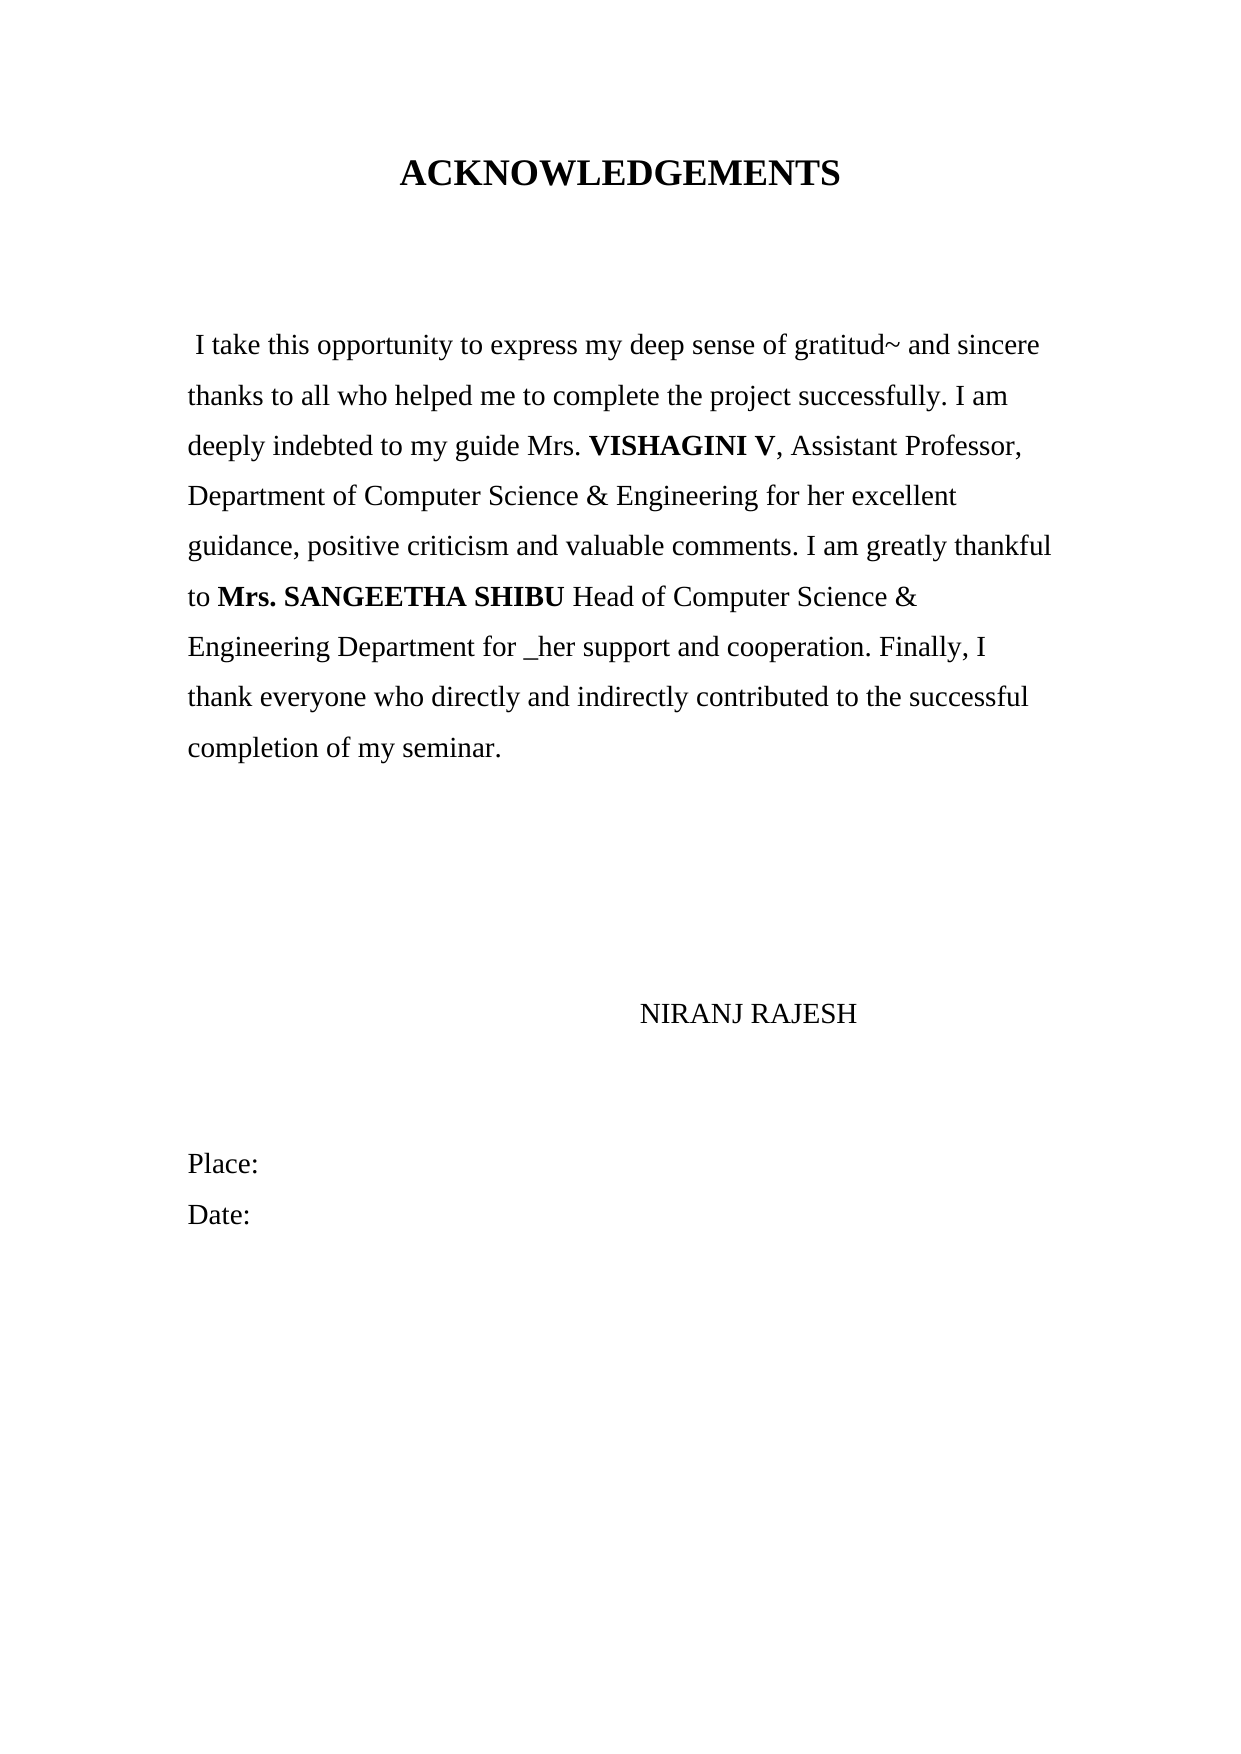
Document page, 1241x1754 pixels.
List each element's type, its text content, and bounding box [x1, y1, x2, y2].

text Date: [187, 1197, 1053, 1231]
text Place: [187, 1147, 1053, 1180]
text ACKNOWLEDGEMENTS [187, 150, 1053, 193]
text NIRANJ RAJESH [187, 996, 1053, 1029]
text I take this opportunity to express my deep sense of gratitud~ and sincere thanks to all who helped me to complete the project successfully. I am deeply indebted to my guide Mrs. VISHAGINI V, Assistant Professor, Department of Computer Science & Engineering for her excellent guidance, positive criticism and valuable comments. I am greatly thankful to Mrs. SANGEETHA SHIBU Head of Computer Science & Engineering Department for _her support and cooperation. Finally, I thank everyone who directly and indirectly contributed to the successful completion of my seminar. [187, 327, 1053, 763]
